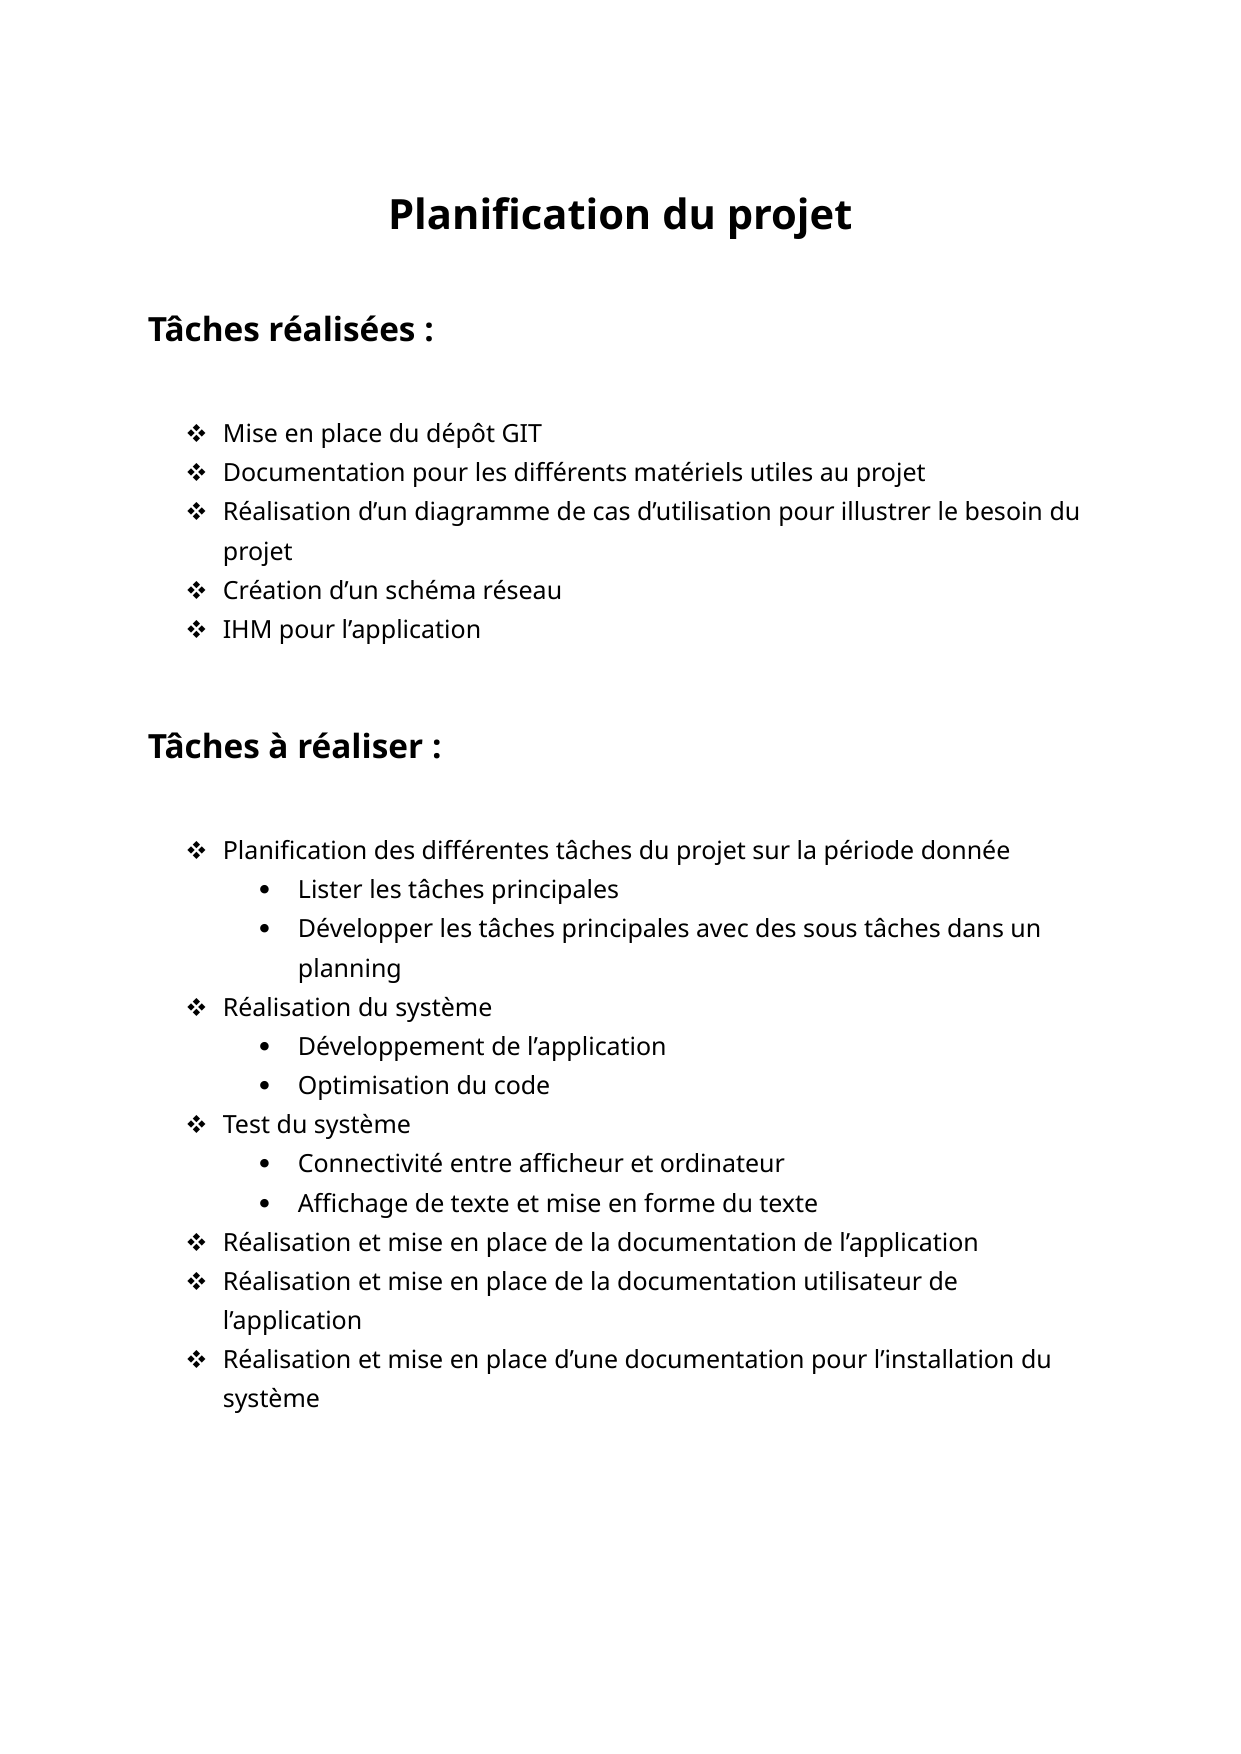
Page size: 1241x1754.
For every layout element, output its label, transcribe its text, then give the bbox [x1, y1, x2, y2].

list IHM pour l’application [185, 611, 1093, 646]
list Réalisation d’un diagramme de cas d’utilisation pour illustrer le besoin du projet [185, 494, 1093, 567]
list Réalisation et mise en place de la documentation de l’application [185, 1224, 1093, 1258]
list Réalisation du système [185, 989, 1093, 1023]
list Documentation pour les différents matériels utiles au projet [185, 455, 1093, 489]
list Création d’un schéma réseau [185, 572, 1093, 606]
list Affichage de texte et mise en forme du texte [260, 1185, 1093, 1219]
list Lister les tâches principales [260, 872, 1093, 906]
subtitle Planification du projet [148, 185, 1093, 242]
list Réalisation et mise en place d’une documentation pour l’installation du système [185, 1342, 1093, 1415]
list Planification des différentes tâches du projet sur la période donnée [185, 833, 1093, 867]
subtitle Tâches à réaliser : [148, 723, 1093, 768]
list Connectivité entre afficheur et ordinateur [260, 1146, 1093, 1180]
list Optimisation du code [260, 1068, 1093, 1102]
list Réalisation et mise en place de la documentation utilisateur de l’application [185, 1263, 1093, 1337]
list Développement de l’application [260, 1028, 1093, 1063]
list Développer les tâches principales avec des sous tâches dans un planning [260, 911, 1093, 984]
list Mise en place du dépôt GIT [185, 416, 1093, 450]
subtitle Tâches réalisées : [148, 306, 1093, 351]
list Test du système [185, 1107, 1093, 1141]
